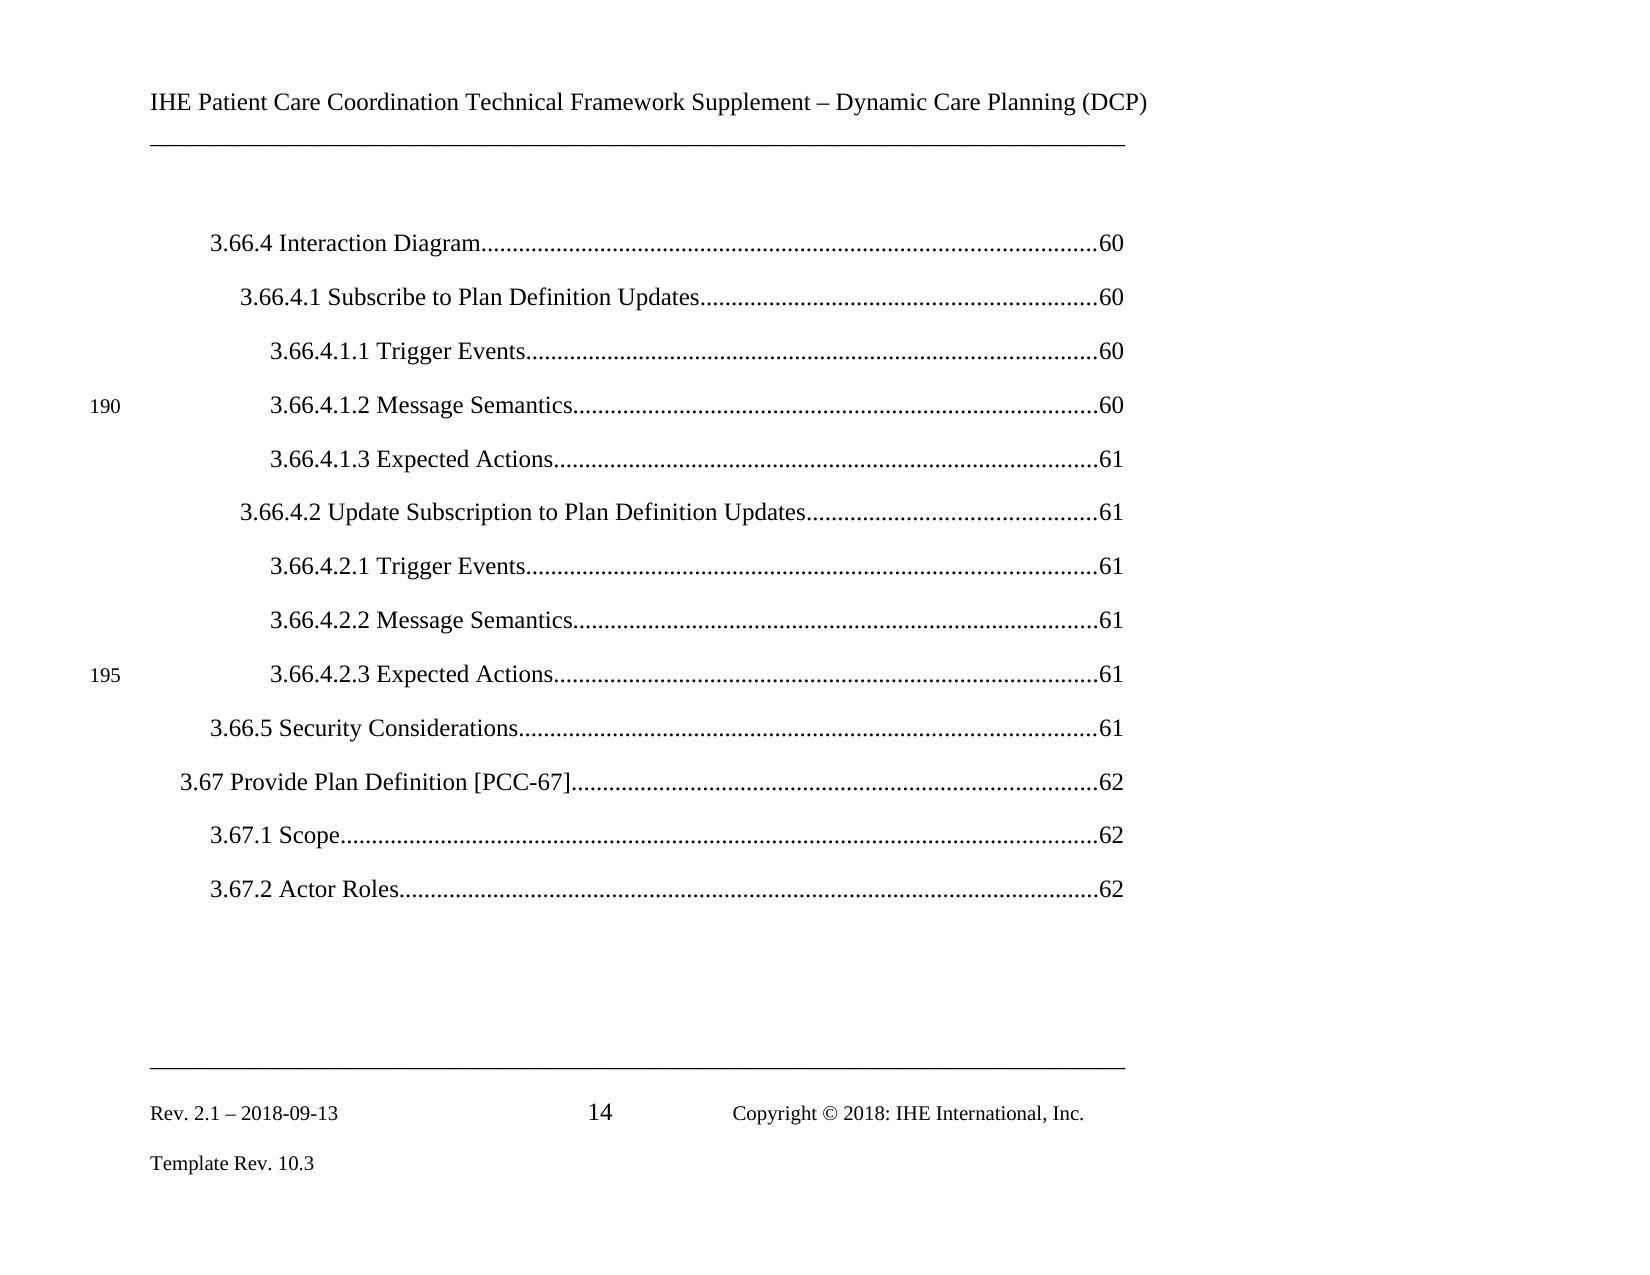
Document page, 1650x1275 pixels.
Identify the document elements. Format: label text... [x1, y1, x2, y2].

text 3.66.4.1.1 Trigger Events 60 [270, 336, 1500, 365]
text 3.66.4.1 Subscribe to Plan Definition Updates 60 [240, 282, 1500, 311]
text 3.66.4.2.1 Trigger Events 61 [270, 551, 1500, 580]
text 3.66.5 Security Considerations 61 [210, 713, 1500, 742]
text 3.66.4 Interaction Diagram 60 [210, 228, 1500, 257]
text 3.66.4.2.2 Message Semantics 61 [270, 605, 1500, 634]
text 3.66.4.1.2 Message Semantics 60 [270, 390, 1500, 418]
text 3.67.1 Scope 62 [210, 821, 1500, 849]
text 3.66.4.1.3 Expected Actions 61 [270, 444, 1500, 472]
text 3.67 Provide Plan Definition [PCC-67] 62 [180, 767, 1500, 796]
text 3.67.2 Actor Roles 62 [210, 874, 1500, 903]
text 3.66.4.2.3 Expected Actions 61 [270, 659, 1500, 688]
text 3.66.4.2 Update Subscription to Plan Definition Updates 61 [240, 497, 1500, 526]
